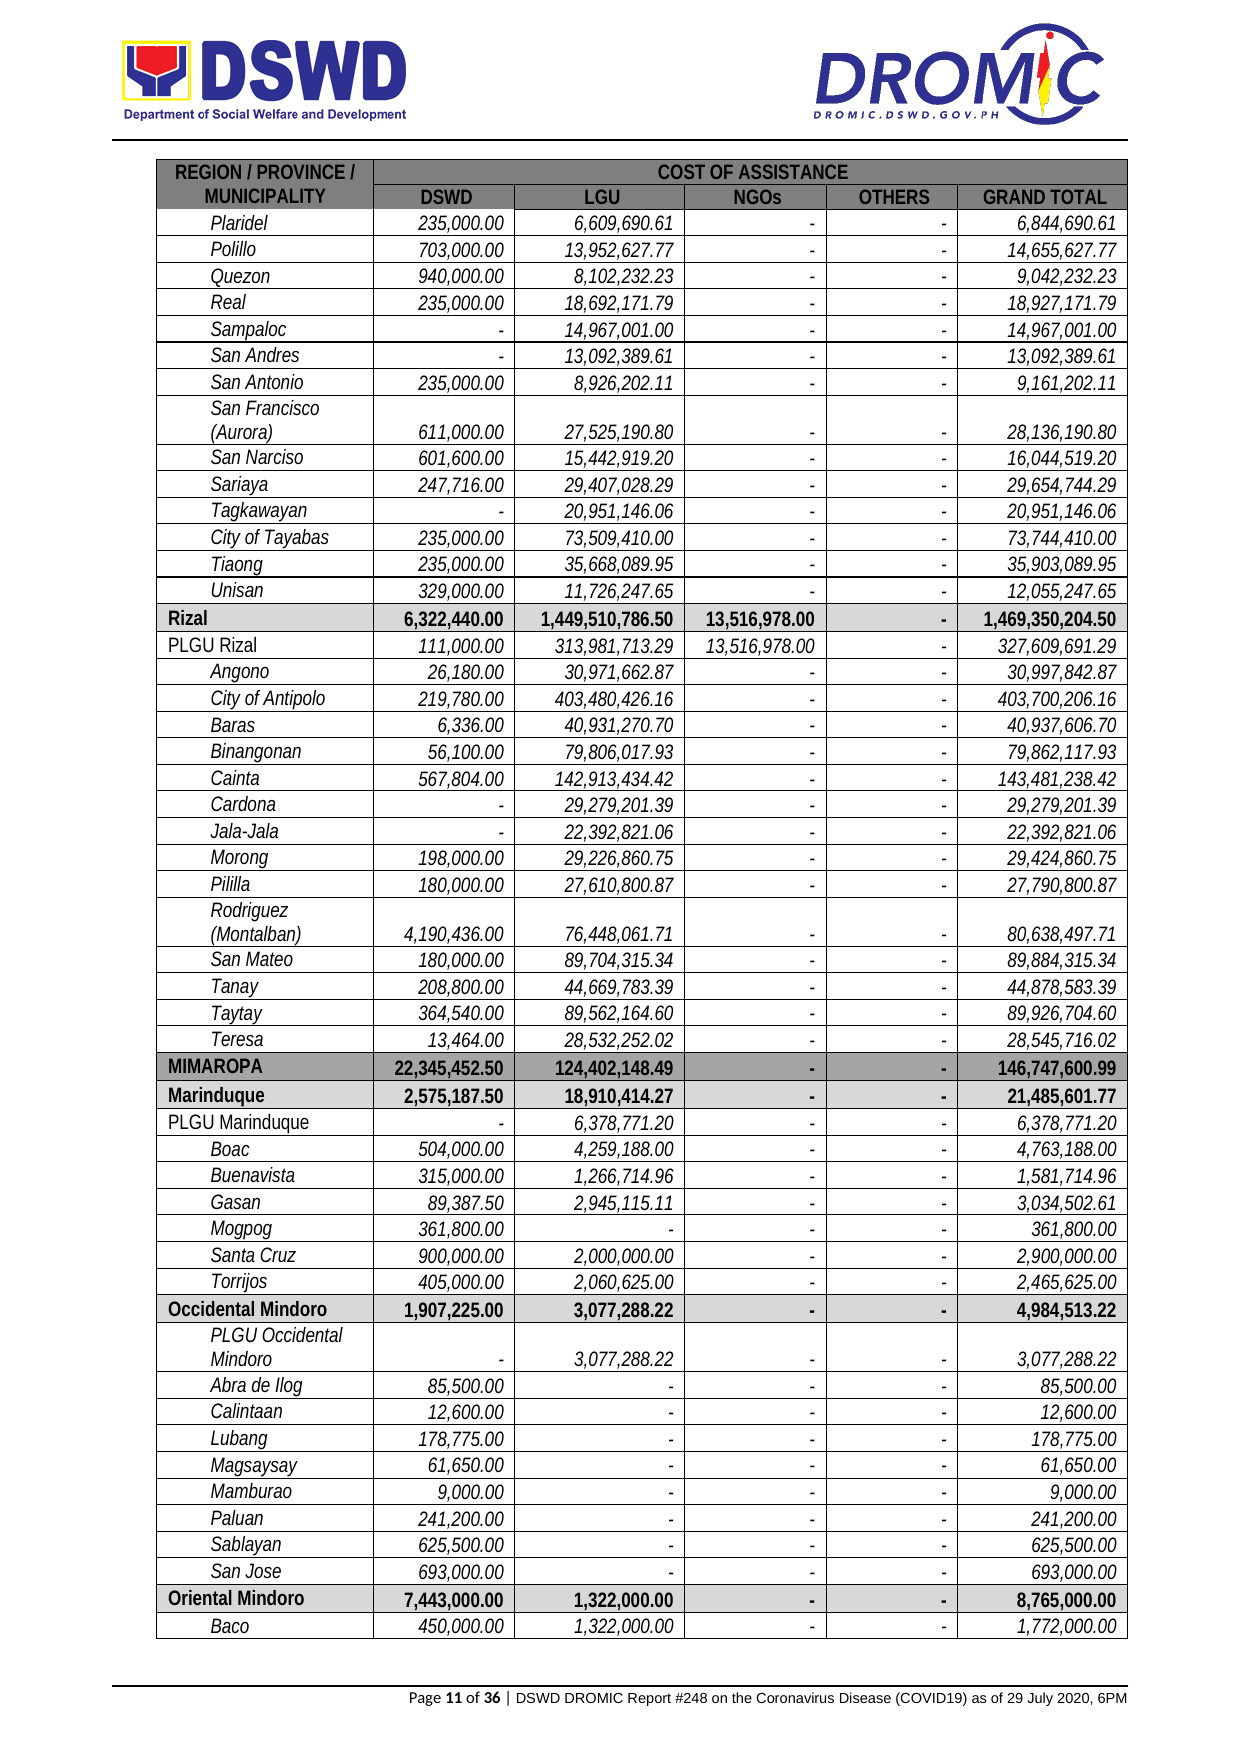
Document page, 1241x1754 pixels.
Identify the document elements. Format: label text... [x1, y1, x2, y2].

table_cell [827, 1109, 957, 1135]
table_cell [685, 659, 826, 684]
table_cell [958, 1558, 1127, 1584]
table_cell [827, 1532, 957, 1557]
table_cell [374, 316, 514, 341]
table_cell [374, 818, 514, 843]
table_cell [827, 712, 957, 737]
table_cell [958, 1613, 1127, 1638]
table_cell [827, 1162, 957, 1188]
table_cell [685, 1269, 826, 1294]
picture [781, 23, 1133, 125]
table_header COST OF ASSISTANCE [374, 160, 1127, 184]
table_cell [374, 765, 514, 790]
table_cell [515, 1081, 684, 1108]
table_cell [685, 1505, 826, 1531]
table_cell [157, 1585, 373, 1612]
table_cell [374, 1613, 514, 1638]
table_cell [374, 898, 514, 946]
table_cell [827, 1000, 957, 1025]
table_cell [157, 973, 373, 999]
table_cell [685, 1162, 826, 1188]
table_cell GRAND TOTAL [958, 185, 1127, 209]
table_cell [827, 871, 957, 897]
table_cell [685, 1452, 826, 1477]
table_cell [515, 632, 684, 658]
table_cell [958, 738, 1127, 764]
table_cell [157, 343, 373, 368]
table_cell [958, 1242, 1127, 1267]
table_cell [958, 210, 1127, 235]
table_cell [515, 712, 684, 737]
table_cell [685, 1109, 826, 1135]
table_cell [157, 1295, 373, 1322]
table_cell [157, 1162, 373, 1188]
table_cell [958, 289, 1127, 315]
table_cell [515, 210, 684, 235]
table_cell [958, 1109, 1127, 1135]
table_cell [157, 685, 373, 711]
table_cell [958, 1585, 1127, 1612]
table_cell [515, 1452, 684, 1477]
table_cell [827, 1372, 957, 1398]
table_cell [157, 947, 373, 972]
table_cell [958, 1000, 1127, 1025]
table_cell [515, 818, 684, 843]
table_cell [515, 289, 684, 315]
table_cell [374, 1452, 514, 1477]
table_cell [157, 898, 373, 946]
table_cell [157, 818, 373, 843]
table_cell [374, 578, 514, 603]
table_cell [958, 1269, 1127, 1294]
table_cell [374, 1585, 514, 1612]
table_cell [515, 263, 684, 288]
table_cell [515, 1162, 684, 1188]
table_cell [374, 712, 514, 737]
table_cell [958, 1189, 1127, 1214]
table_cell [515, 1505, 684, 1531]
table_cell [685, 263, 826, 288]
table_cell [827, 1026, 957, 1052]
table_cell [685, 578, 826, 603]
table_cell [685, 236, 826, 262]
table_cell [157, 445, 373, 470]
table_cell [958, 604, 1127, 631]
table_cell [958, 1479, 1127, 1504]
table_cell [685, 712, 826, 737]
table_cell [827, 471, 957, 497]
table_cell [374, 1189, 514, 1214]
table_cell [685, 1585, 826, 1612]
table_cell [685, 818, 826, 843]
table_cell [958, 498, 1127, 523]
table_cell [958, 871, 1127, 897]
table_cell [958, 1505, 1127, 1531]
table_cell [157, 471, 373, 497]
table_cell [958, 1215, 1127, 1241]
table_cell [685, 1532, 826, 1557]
table_header REGION / PROVINCE / MUNICIPALITY [157, 160, 373, 209]
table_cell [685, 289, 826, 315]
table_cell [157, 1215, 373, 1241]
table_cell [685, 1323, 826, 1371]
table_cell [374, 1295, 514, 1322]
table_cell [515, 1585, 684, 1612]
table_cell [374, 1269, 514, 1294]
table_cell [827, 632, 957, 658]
picture [112, 37, 416, 125]
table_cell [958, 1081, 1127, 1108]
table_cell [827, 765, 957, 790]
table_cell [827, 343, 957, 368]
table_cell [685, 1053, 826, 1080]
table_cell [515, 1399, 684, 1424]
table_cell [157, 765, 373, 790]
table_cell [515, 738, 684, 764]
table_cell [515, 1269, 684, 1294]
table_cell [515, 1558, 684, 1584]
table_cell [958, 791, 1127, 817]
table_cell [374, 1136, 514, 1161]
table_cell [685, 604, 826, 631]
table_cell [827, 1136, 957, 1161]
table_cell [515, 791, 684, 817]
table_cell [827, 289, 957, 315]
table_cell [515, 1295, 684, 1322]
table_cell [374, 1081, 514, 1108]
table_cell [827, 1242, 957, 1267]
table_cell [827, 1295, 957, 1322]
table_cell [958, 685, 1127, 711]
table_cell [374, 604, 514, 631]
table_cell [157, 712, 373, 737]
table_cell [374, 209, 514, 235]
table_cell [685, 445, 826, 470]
table_cell LGU [515, 185, 684, 209]
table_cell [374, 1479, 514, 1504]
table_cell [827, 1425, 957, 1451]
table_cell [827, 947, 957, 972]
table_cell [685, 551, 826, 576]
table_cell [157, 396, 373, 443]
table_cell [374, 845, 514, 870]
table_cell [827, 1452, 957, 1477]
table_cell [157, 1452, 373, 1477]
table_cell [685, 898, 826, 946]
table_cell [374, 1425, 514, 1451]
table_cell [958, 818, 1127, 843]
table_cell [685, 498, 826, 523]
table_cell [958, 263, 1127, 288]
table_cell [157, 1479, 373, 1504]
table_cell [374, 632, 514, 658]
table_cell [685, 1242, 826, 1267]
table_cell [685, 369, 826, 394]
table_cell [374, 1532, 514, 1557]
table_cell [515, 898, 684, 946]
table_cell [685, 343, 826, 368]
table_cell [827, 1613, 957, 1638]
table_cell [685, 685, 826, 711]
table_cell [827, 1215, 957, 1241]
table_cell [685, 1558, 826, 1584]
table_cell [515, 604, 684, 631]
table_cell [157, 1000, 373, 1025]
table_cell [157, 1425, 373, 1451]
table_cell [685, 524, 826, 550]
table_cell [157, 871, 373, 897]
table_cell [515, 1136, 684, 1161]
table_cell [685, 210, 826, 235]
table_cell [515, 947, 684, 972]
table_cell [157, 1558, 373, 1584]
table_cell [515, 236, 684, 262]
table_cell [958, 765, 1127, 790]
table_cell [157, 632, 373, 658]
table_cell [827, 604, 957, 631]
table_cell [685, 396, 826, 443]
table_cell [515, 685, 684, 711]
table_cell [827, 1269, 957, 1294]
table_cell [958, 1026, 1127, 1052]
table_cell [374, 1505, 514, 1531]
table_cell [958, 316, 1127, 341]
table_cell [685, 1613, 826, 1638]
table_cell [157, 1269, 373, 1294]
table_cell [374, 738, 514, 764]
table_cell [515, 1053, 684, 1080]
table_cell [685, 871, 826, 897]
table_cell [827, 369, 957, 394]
table_cell OTHERS [827, 185, 957, 209]
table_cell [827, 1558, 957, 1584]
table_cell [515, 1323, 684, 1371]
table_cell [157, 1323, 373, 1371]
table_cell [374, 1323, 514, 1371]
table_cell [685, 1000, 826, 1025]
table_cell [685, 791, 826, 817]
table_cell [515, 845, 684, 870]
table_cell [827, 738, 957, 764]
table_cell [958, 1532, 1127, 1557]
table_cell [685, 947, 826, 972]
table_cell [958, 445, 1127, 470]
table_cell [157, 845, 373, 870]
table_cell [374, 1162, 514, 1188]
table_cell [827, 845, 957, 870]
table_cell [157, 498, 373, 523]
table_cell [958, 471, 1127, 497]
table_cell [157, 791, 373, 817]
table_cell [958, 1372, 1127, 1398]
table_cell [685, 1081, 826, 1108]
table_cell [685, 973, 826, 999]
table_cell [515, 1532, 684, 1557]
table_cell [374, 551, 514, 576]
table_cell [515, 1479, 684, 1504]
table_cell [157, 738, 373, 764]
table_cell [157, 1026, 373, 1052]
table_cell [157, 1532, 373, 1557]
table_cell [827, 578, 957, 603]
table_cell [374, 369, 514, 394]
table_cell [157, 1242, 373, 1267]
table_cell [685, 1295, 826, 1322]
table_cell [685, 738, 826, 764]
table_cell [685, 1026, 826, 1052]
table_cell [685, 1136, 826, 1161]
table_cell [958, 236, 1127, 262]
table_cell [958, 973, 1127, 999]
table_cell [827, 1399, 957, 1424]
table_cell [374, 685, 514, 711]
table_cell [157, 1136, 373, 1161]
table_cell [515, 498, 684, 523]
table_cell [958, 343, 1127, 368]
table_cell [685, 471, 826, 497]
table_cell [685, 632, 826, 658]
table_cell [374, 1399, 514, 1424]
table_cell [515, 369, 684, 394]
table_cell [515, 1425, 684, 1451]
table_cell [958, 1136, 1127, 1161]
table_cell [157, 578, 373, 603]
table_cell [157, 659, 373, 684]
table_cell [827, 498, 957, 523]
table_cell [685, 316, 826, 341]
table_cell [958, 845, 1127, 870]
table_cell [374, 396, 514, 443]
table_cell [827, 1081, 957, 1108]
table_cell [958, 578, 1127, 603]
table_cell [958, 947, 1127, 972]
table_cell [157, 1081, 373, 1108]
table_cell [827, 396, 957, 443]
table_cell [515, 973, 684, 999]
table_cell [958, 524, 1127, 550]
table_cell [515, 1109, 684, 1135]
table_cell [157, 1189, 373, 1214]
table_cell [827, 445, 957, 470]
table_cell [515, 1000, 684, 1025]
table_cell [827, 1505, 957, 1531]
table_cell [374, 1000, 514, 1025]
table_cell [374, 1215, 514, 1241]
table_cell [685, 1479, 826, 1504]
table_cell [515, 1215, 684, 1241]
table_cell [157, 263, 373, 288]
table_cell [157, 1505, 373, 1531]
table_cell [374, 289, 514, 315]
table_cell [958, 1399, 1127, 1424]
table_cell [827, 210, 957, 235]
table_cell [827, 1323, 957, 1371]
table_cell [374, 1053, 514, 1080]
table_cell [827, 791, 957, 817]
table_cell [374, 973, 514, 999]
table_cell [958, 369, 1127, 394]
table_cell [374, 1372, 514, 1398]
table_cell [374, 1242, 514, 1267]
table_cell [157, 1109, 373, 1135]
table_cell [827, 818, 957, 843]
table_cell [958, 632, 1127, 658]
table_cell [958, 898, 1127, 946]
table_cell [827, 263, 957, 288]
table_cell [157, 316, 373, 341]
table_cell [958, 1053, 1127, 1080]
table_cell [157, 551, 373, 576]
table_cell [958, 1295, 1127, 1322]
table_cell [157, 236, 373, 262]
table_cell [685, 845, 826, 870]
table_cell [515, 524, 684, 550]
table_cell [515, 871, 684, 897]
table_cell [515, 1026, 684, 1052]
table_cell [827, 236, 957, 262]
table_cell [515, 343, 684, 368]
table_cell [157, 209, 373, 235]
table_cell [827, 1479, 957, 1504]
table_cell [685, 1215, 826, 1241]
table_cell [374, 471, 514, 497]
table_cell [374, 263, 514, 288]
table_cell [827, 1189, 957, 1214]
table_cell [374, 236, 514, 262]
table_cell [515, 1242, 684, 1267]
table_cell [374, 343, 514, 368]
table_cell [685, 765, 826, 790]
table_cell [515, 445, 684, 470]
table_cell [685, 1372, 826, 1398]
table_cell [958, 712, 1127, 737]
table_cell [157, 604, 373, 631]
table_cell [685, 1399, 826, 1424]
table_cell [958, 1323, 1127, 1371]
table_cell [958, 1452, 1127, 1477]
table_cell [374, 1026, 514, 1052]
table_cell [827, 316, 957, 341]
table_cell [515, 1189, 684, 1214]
table_cell NGOs [685, 185, 826, 209]
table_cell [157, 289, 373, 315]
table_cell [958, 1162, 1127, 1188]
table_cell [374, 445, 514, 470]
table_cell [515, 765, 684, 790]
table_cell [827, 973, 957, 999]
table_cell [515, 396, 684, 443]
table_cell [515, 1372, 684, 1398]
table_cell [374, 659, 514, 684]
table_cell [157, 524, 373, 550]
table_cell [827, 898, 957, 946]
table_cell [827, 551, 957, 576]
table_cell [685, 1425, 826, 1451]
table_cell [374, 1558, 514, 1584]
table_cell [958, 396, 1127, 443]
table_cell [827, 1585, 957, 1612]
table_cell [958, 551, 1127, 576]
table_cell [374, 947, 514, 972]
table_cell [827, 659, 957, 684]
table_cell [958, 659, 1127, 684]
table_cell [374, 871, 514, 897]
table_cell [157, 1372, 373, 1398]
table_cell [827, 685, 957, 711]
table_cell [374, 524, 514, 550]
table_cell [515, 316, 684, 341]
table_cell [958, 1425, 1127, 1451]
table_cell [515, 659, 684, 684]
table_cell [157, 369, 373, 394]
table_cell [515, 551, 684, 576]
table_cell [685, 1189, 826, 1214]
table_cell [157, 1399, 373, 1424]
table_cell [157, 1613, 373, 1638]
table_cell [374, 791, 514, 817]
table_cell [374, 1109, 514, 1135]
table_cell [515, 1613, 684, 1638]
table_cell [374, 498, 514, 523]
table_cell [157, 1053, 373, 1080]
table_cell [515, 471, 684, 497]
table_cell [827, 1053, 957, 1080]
table_cell DSWD [374, 185, 514, 209]
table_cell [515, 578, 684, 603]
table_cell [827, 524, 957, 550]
